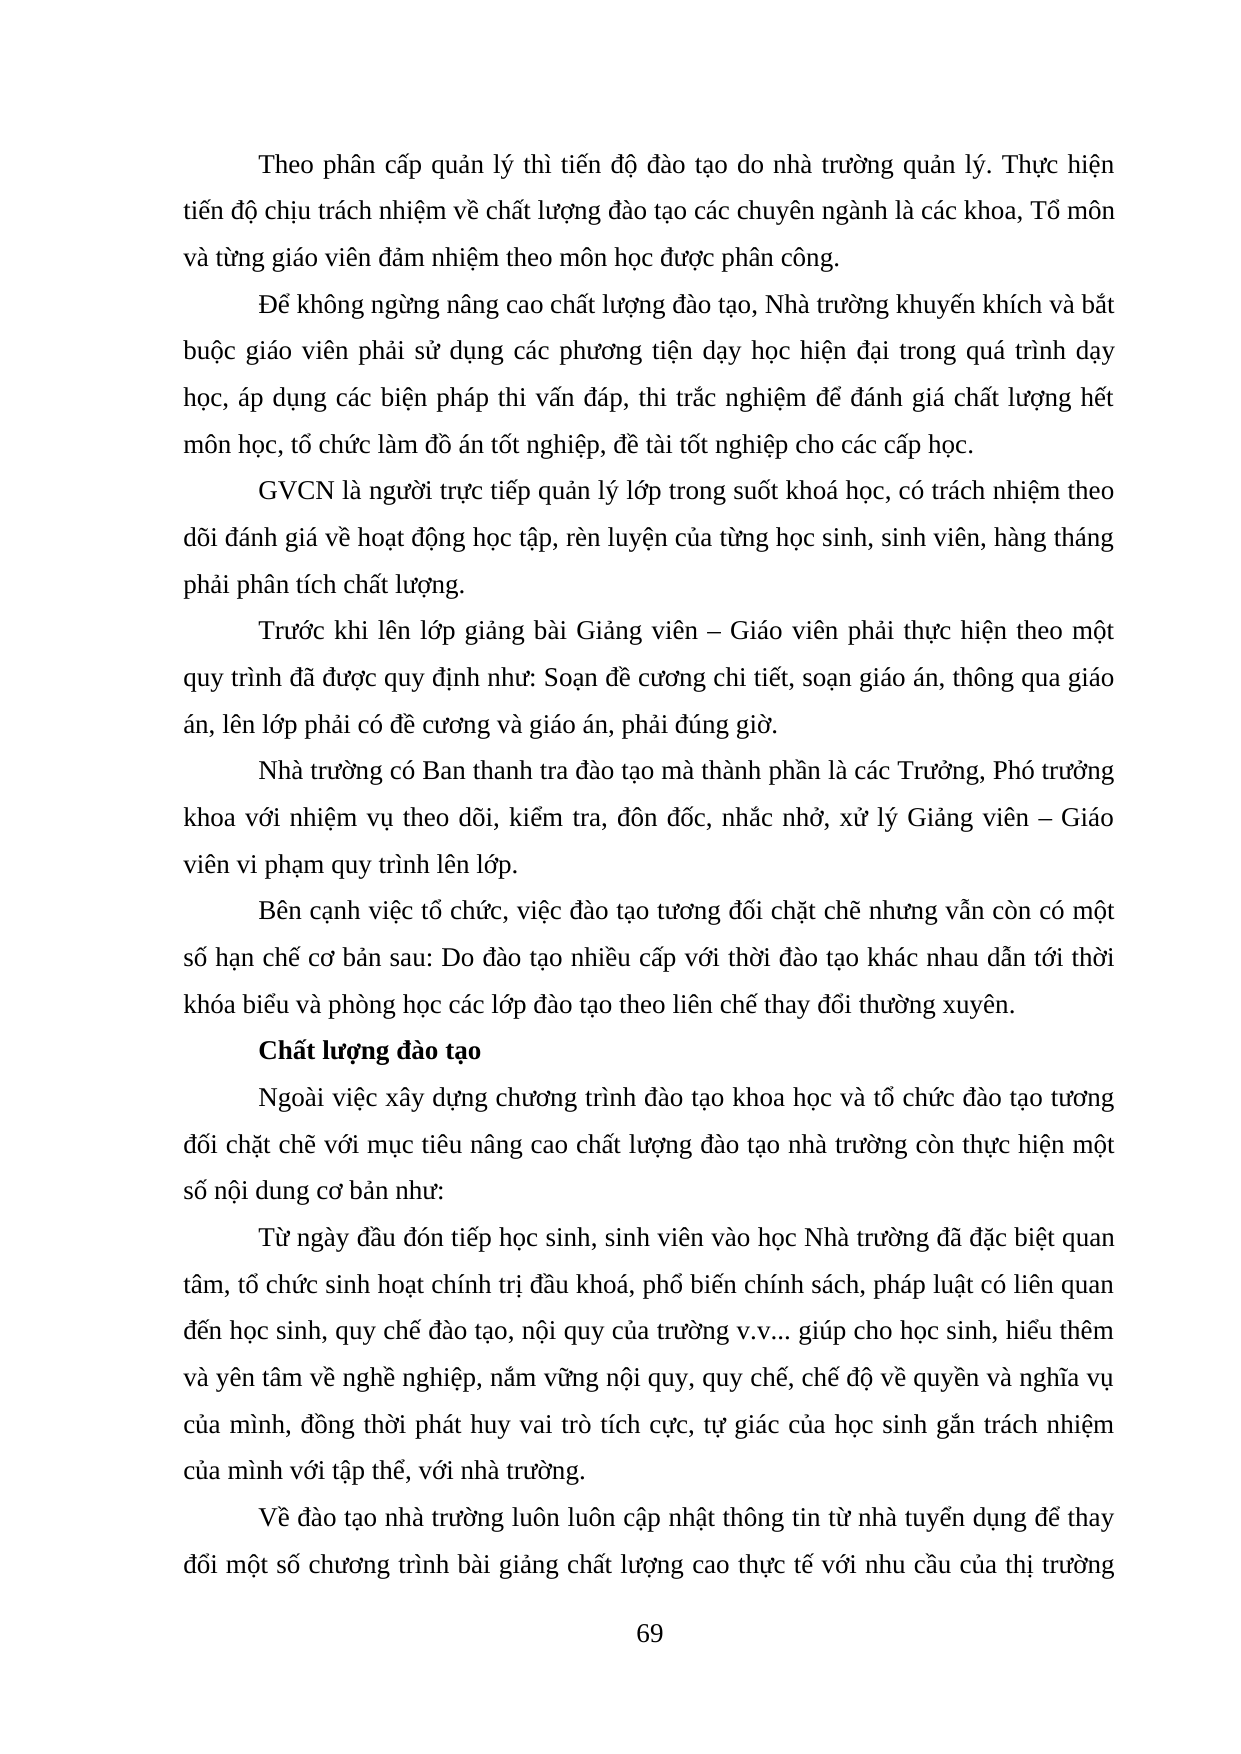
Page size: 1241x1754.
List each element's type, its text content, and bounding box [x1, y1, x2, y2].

list Bên cạnh việc tổ chức, việc đào tạo tương đối chặt chẽ nhưng vẫn còn có một số hạn chế cơ bản sau: Do đào tạo nhiều cấp với thời đào tạo khác nhau dẫn tới thời khóa biểu và phòng học các lớp đào tạo theo liên chế thay đổi thường xuyên. [183, 894, 1116, 1019]
list Nhà trường có Ban thanh tra đào tạo mà thành phần là các Trưởng, Phó trưởng khoa với nhiệm vụ theo dõi, kiểm tra, đôn đốc, nhắc nhở, xử lý Giảng viên – Giáo viên vi phạm quy trình lên lớp. [183, 754, 1116, 879]
list Theo phân cấp quản lý thì tiến độ đào tạo do nhà trường quản lý. Thực hiện tiến độ chịu trách nhiệm về chất lượng đào tạo các chuyên ngành là các khoa, Tổ môn và từng giáo viên đảm nhiệm theo môn học được phân công. [183, 148, 1116, 272]
list Từ ngày đầu đón tiếp học sinh, sinh viên vào học Nhà trường đã đặc biệt quan tâm, tổ chức sinh hoạt chính trị đầu khoá, phổ biến chính sách, pháp luật có liên quan đến học sinh, quy chế đào tạo, nội quy của trường v.v... giúp cho học sinh, hiểu thêm và yên tâm về nghề nghiệp, nắm vững nội quy, quy chế, chế độ về quyền và nghĩa vụ của mình, đồng thời phát huy vai trò tích cực, tự giác của học sinh gắn trách nhiệm của mình với tập thể, với nhà trường. [183, 1221, 1116, 1486]
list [183, 1501, 1116, 1579]
list Chất lượng đào tạo [183, 1034, 1116, 1066]
list Trước khi lên lớp giảng bài Giảng viên – Giáo viên phải thực hiện theo một quy trình đã được quy định như: Soạn đề cương chi tiết, soạn giáo án, thông qua giáo án, lên lớp phải có đề cương và giáo án, phải đúng giờ. [183, 614, 1116, 739]
list Để không ngừng nâng cao chất lượng đào tạo, Nhà trường khuyến khích và bắt buộc giáo viên phải sử dụng các phương tiện dạy học hiện đại trong quá trình dạy học, áp dụng các biện pháp thi vấn đáp, thi trắc nghiệm để đánh giá chất lượng hết môn học, tổ chức làm đồ án tốt nghiệp, đề tài tốt nghiệp cho các cấp học. [183, 288, 1116, 459]
list GVCN là người trực tiếp quản lý lớp trong suốt khoá học, có trách nhiệm theo dõi đánh giá về hoạt động học tập, rèn luyện của từng học sinh, sinh viên, hàng tháng phải phân tích chất lượng. [183, 474, 1116, 599]
list Ngoài việc xây dựng chương trình đào tạo khoa học và tổ chức đào tạo tương đối chặt chẽ với mục tiêu nâng cao chất lượng đào tạo nhà trường còn thực hiện một số nội dung cơ bản như: [183, 1081, 1116, 1206]
